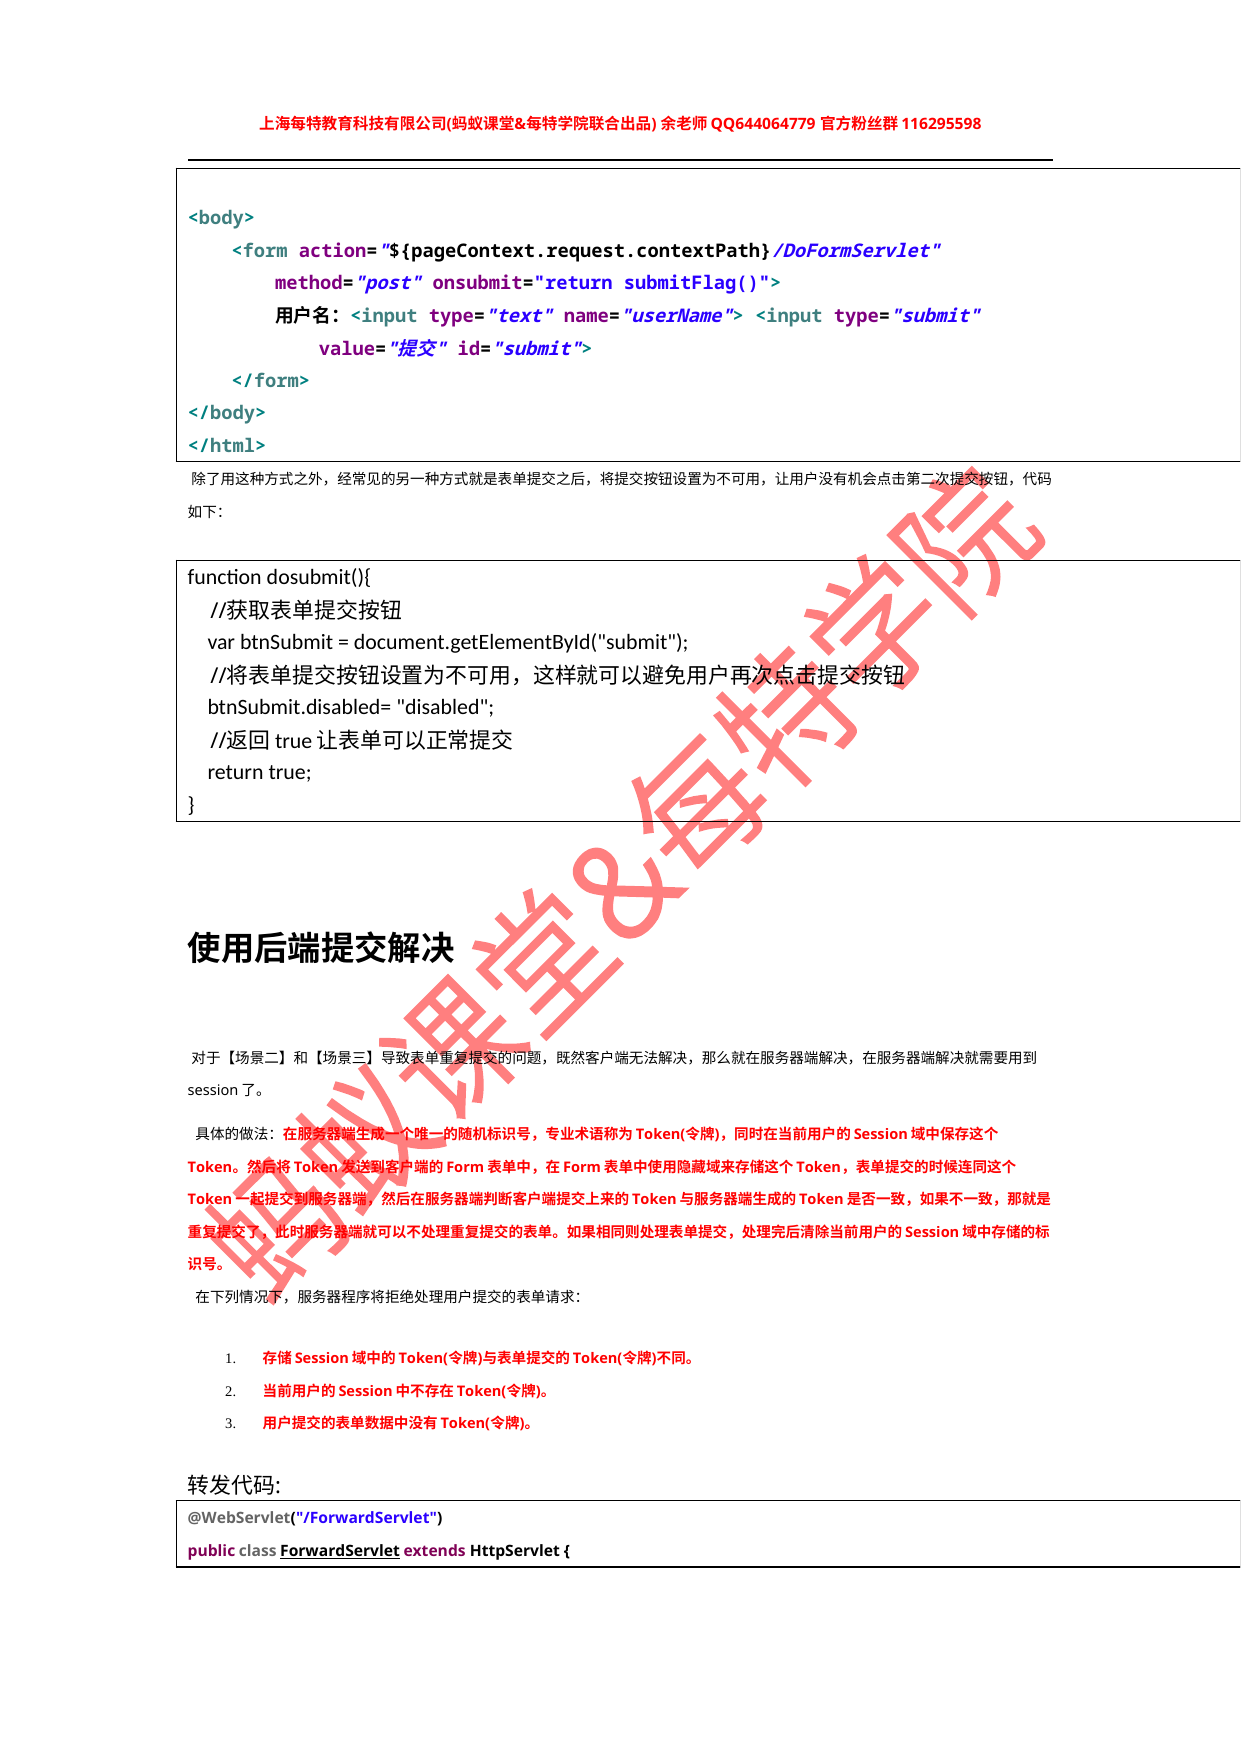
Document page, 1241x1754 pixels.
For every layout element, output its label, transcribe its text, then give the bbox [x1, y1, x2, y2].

list 用户提交的表单数据中没有Token(令牌)。 [225, 1406, 1053, 1439]
list 存储Session域中的Token(令牌)与表单提交的Token(令牌)不同。 [225, 1341, 1053, 1374]
table_header function dosubmit(){ //获取表单提交按钮 var btnSubmit = document.getElementById("submit"); //将表单提交按钮设置为不可用，这样就可以避免用户再次点击提交按钮 btnSubmit.disabled= "disabled"; //返回true让表单可以正常提交 return true; } [177, 561, 1240, 821]
text 具体的做法：在服务器端生成一个唯一的随机标识号，专业术语称为Token(令牌)，同时在当前用户的Session域中保存这个Token。然后将Token发送到客户端的Form表单中，在Form表单中使用隐藏域来存储这个Token，表单提交的时候连同这个Token一起提交到服务器端，然后在服务器端判断客户端提交上来的Token与服务器端生成的Token是否一致，如果不一致，那就是重复提交了，此时服务器端就可以不处理重复提交的表单。如果相同则处理表单提交，处理完后清除当前用户的Session域中存储的标识号。 在下列情况下，服务器程序将拒绝处理用户提交的表单请求： [187, 1117, 1053, 1312]
text 对于【场景二】和【场景三】导致表单重复提交的问题，既然客户端无法解决，那么就在服务器端解决，在服务器端解决就需要用到session了。 [187, 1041, 1053, 1106]
text 转发代码: [187, 1468, 1053, 1500]
list 当前用户的Session中不存在Token(令牌)。 [225, 1374, 1053, 1406]
text 除了用这种方式之外，经常见的另一种方式就是表单提交之后，将提交按钮设置为不可用，让用户没有机会点击第二次提交按钮，代码如下： [187, 462, 1053, 527]
subtitle 使用后端提交解决 [187, 914, 1053, 979]
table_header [177, 169, 1240, 461]
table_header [177, 1501, 1240, 1566]
